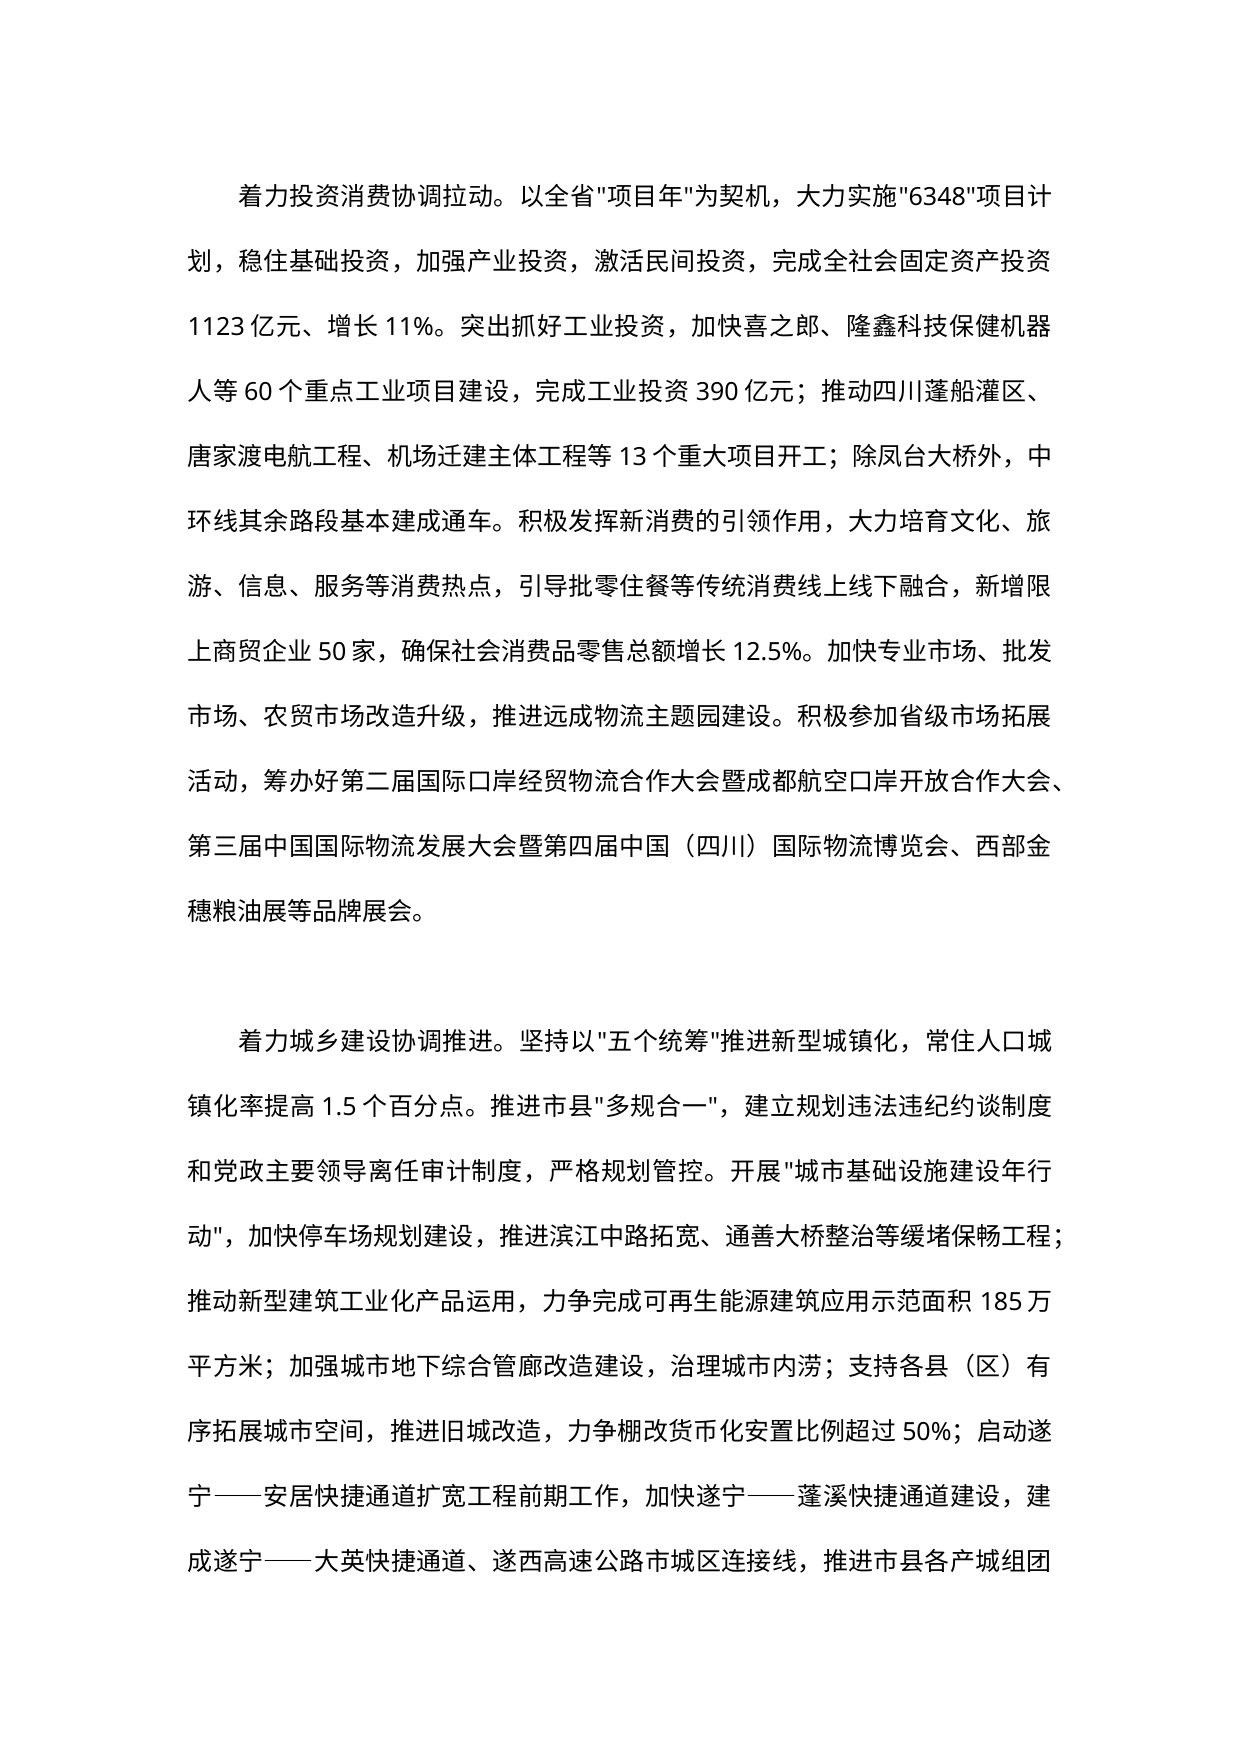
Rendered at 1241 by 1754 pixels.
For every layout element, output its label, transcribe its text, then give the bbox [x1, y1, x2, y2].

text 着力投资消费协调拉动。以全省"项目年"为契机，大力实施"6348"项目计划，稳住基础投资，加强产业投资，激活民间投资，完成全社会固定资产投资1123亿元、增长11%。突出抓好工业投资，加快喜之郎、隆鑫科技保健机器人等60个重点工业项目建设，完成工业投资390亿元；推动四川蓬船灌区、唐家渡电航工程、机场迁建主体工程等13个重大项目开工；除凤台大桥外，中环线其余路段基本建成通车。积极发挥新消费的引领作用，大力培育文化、旅游、信息、服务等消费热点，引导批零住餐等传统消费线上线下融合，新增限上商贸企业50家，确保社会消费品零售总额增长12.5%。加快专业市场、批发市场、农贸市场改造升级，推进远成物流主题园建设。积极参加省级市场拓展活动，筹办好第二届国际口岸经贸物流合作大会暨成都航空口岸开放合作大会、第三届中国国际物流发展大会暨第四届中国（四川）国际物流博览会、西部金穗粮油展等品牌展会。 [187, 162, 1053, 942]
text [187, 1007, 1053, 1592]
